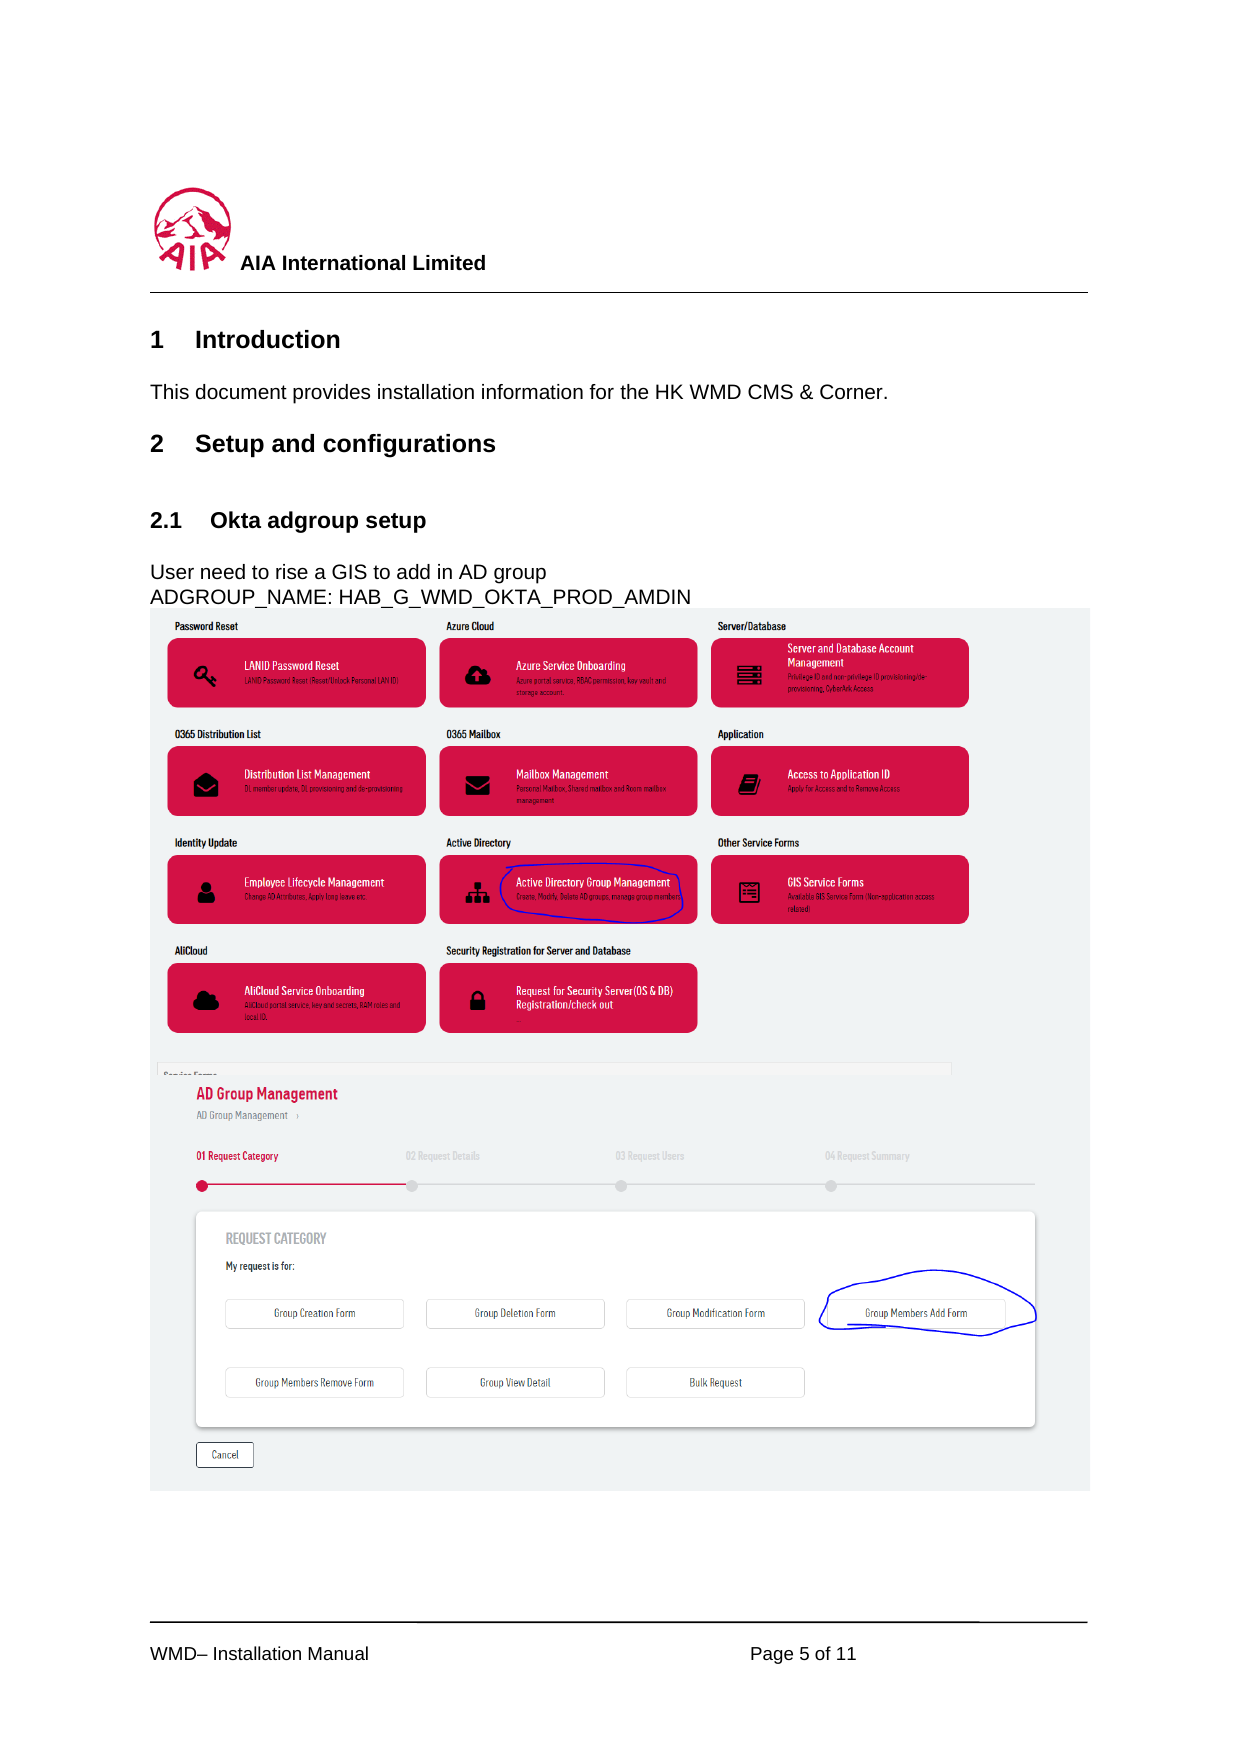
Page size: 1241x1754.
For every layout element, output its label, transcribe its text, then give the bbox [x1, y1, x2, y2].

subtitle Setup and configurations [150, 429, 1090, 457]
text ADGROUP_NAME: HAB_G_WMD_OKTA_PROD_AMDIN [150, 584, 1090, 608]
subtitle Introduction [150, 325, 1090, 354]
subtitle Okta adgroup setup [150, 507, 1090, 534]
picture [150, 608, 1091, 1491]
picture [150, 187, 235, 271]
text This document provides installation information for the HK WMD CMS & Corner. [150, 379, 1090, 404]
text User need to rise a GIS to add in AD group [150, 559, 1090, 584]
